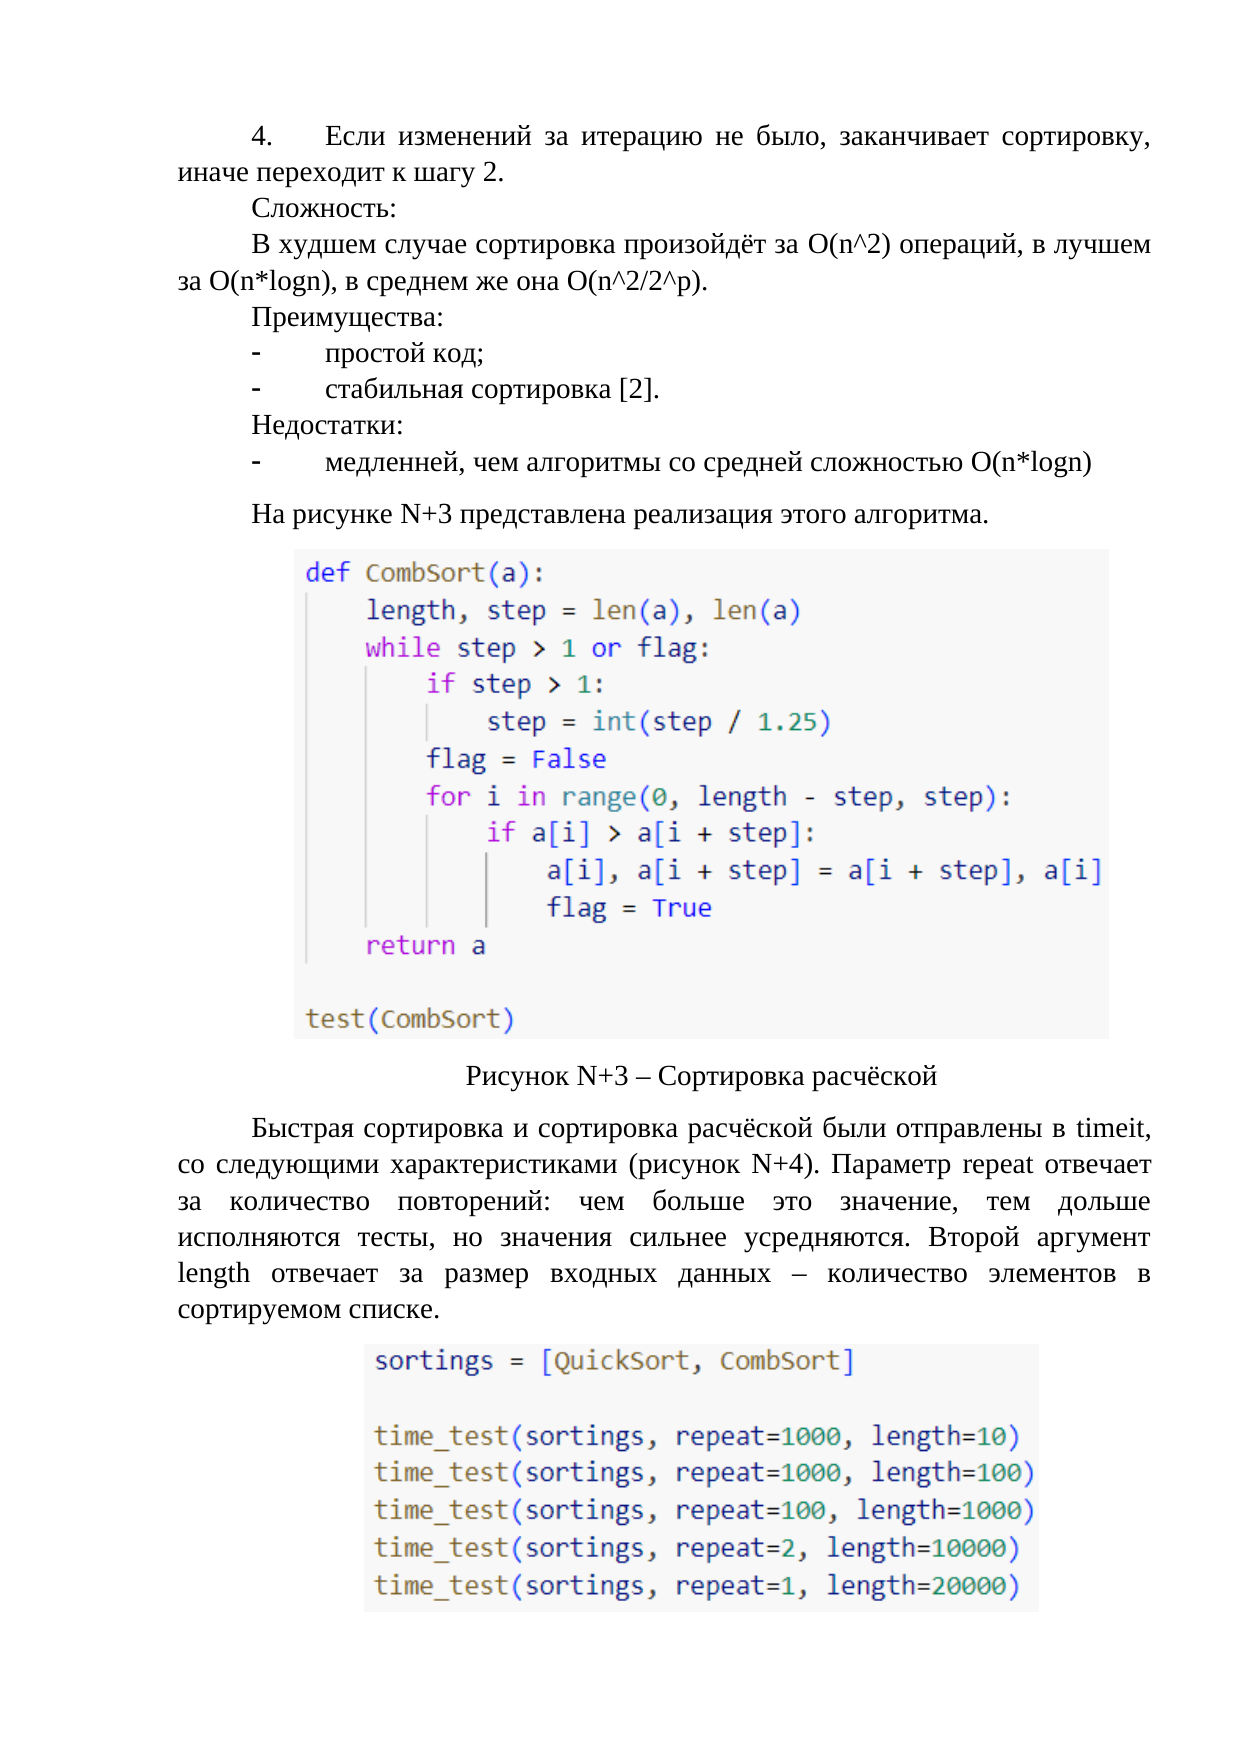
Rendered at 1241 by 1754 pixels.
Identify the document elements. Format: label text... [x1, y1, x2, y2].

list стабильная сортировка [2]. [177, 371, 1152, 405]
list медленней, чем алгоритмы со средней сложностью O(n*logn) [177, 444, 1152, 477]
list Преимущества: [251, 299, 1152, 332]
text Рисунок N+3 – Сортировка расчёской [177, 1058, 1152, 1091]
list Сложность: [251, 190, 1152, 224]
list Недостатки: [251, 407, 1152, 441]
list простой код; [177, 335, 1152, 369]
list В худшем случае сортировка произойдёт за O(n^2) операций, в лучшем за O(n*logn), в среднем же она O(n^2/2^p). [177, 227, 1152, 296]
text Быстрая сортировка и сортировка расчёской были отправлены в timeit, со следующими характеристиками (рисунок N+4). Параметр repeat отвечает за количество повторений: чем больше это значение, тем дольше исполняются тесты, но значения сильнее усредняются. Второй аргумент length отвечает за размер входных данных – количество элементов в сортируемом списке. [177, 1111, 1152, 1325]
text На рисунке N+3 представлена реализация этого алгоритма. [177, 497, 1152, 530]
picture [363, 1344, 1039, 1612]
picture [293, 549, 1110, 1039]
list Если изменений за итерацию не было, заканчивает сортировку, иначе переходит к шагу 2. [177, 118, 1152, 188]
